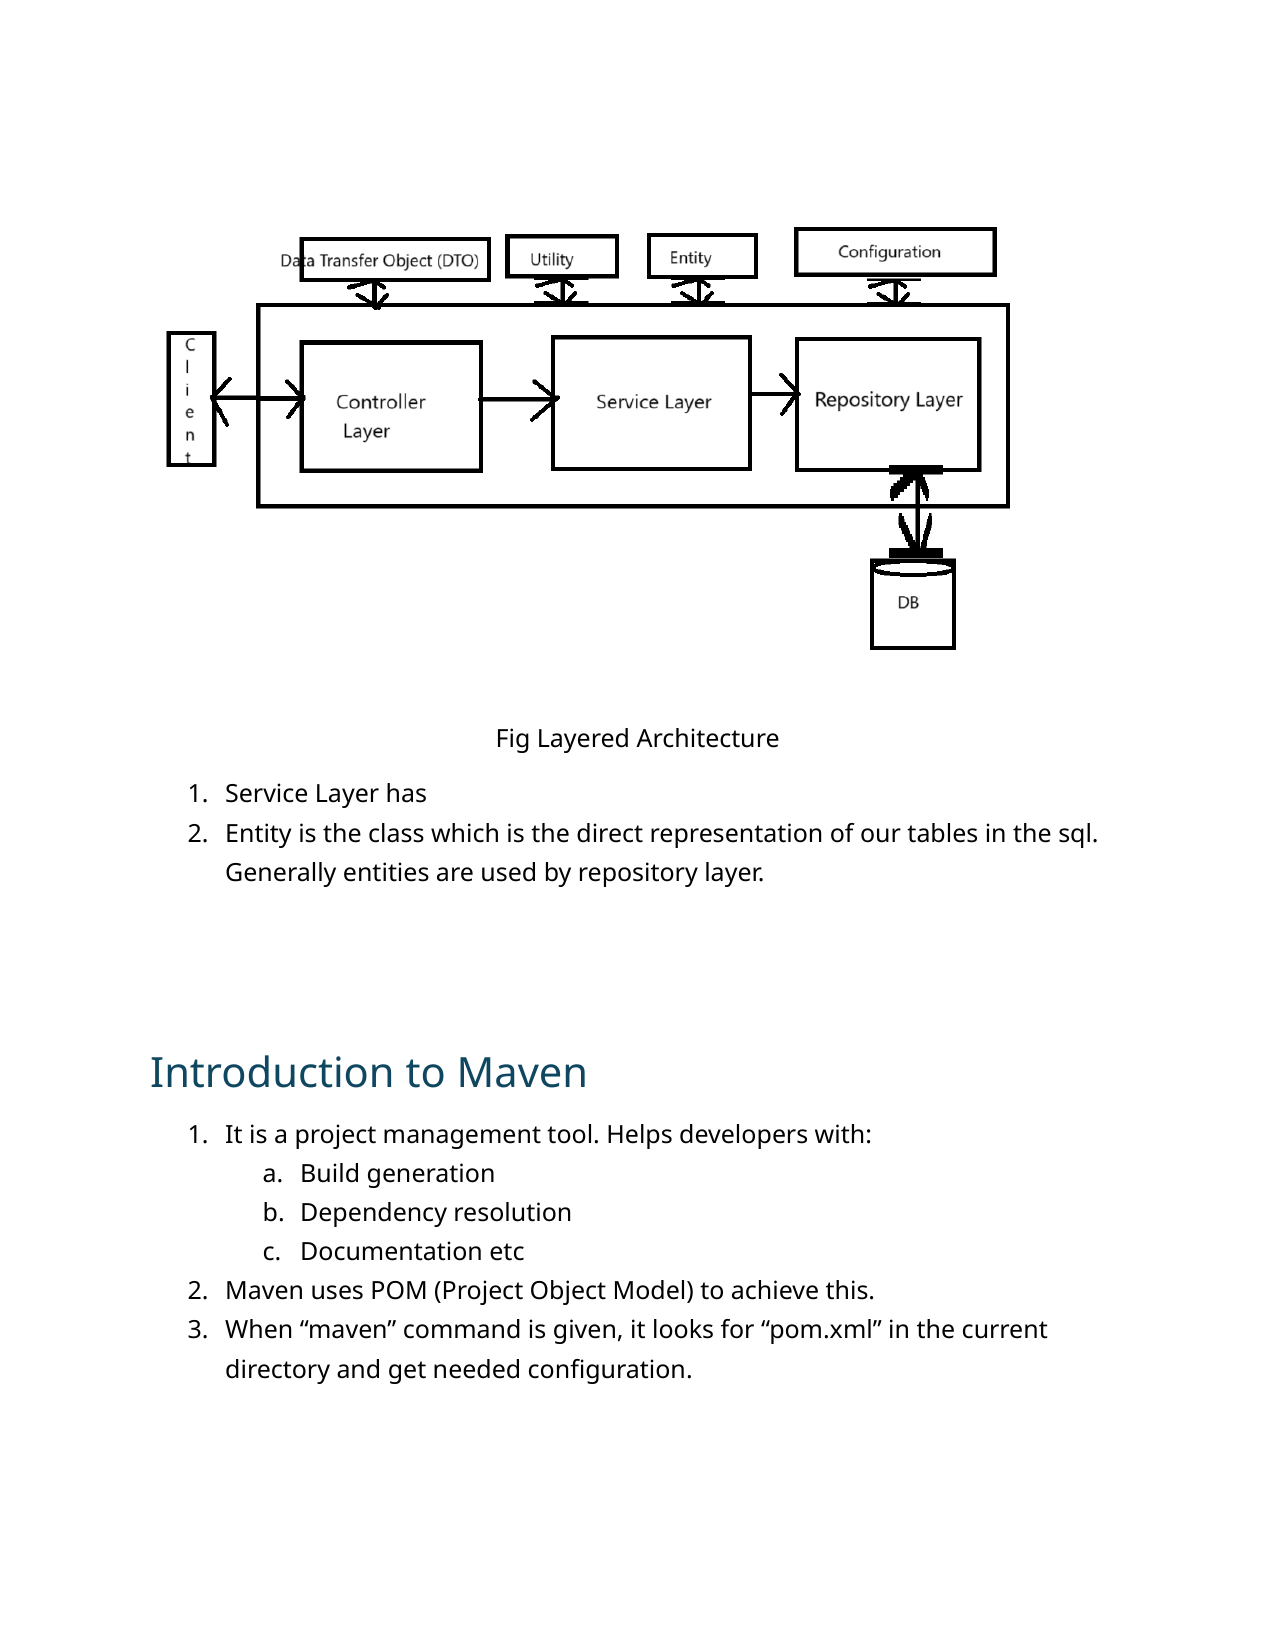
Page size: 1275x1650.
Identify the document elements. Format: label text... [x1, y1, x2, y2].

list Documentation etc [262, 1234, 1125, 1268]
list Build generation [262, 1155, 1125, 1189]
list Maven uses POM (Project Object Model) to achieve this. [187, 1273, 1125, 1307]
text Fig Layered Architecture [150, 720, 1125, 754]
list It is a project management tool. Helps developers with: [187, 1116, 1125, 1150]
picture [150, 150, 1125, 699]
list Dependency resolution [262, 1194, 1125, 1229]
list Entity is the class which is the direct representation of our tables in the sql. Generally entities are used by repository layer. [187, 815, 1125, 888]
subtitle Introduction to Maven [150, 1043, 1125, 1099]
list When “maven” command is given, it looks for “pom.xml” in the current directory and get needed configuration. [187, 1312, 1125, 1385]
list Service Layer has [187, 776, 1125, 810]
